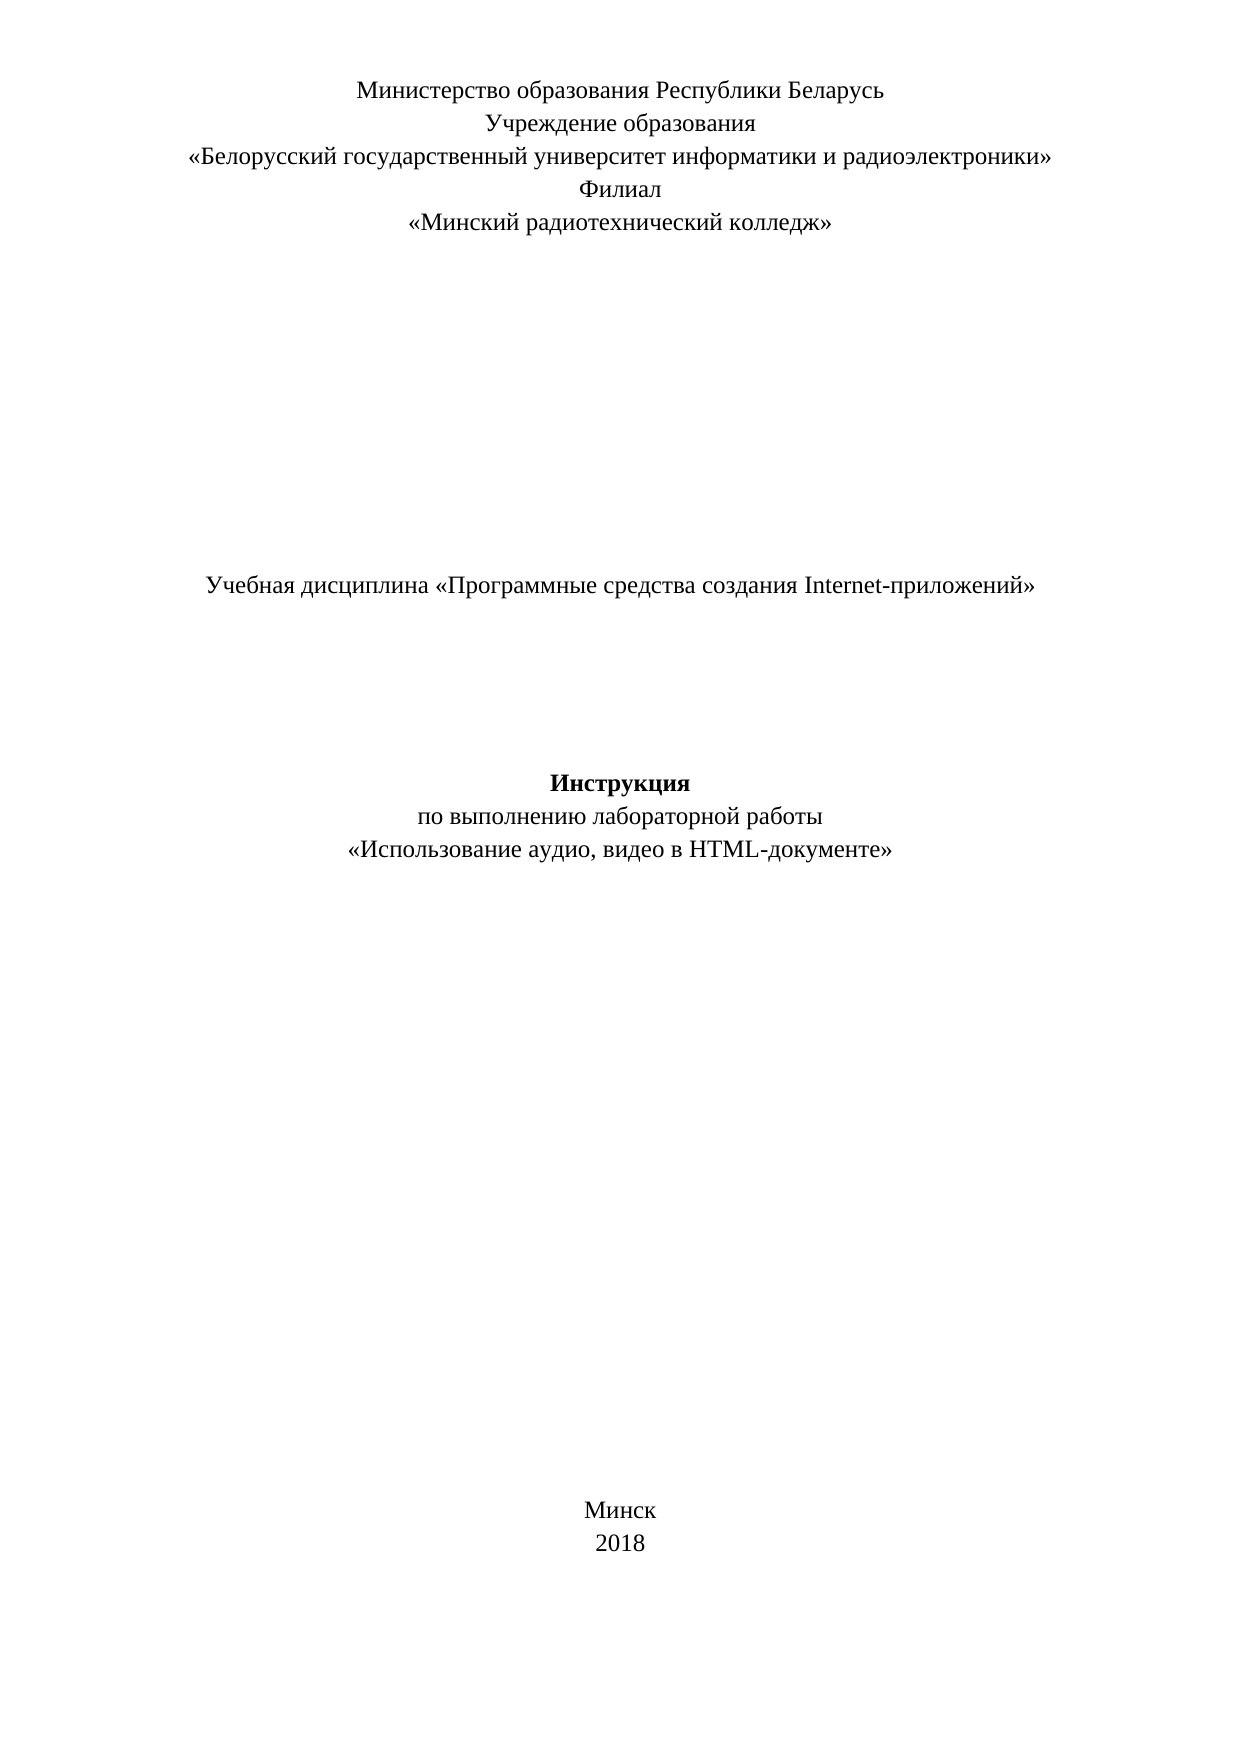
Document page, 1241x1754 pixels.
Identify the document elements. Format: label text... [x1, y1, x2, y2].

text «Использование аудио, видео в HTML-документе» [75, 834, 1165, 863]
text Минск [75, 1495, 1165, 1524]
text Учебная дисциплина «Программные средства создания Internet-приложений» [75, 570, 1165, 599]
text по выполнению лабораторной работы [75, 801, 1165, 830]
text Учреждение образования [75, 108, 1165, 137]
text 2018 [75, 1528, 1165, 1557]
text Министерство образования Республики Беларусь [75, 75, 1165, 104]
text «Белорусский государственный университет информатики и радиоэлектроники» [75, 141, 1165, 170]
text Инструкция [75, 768, 1165, 797]
text Филиал [75, 174, 1165, 203]
text «Минский радиотехнический колледж» [75, 207, 1165, 236]
